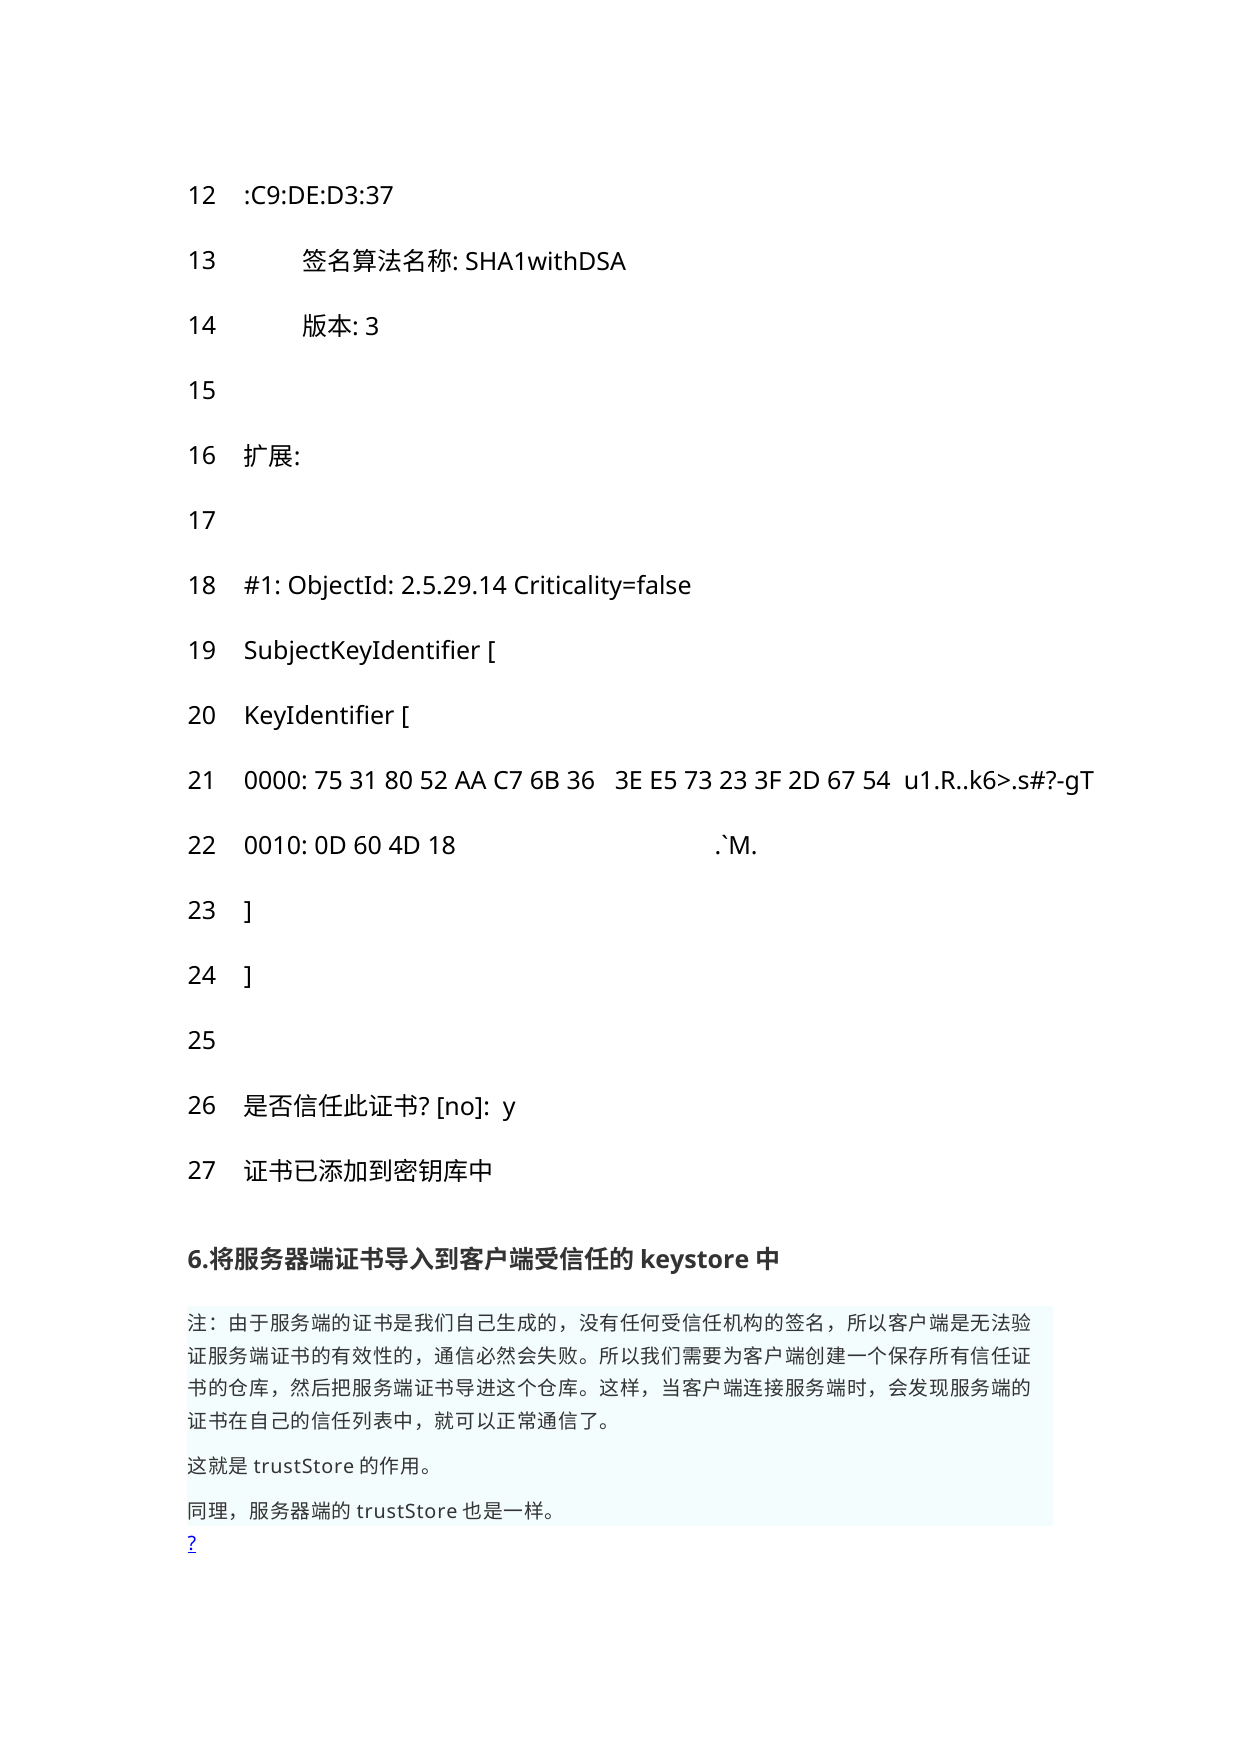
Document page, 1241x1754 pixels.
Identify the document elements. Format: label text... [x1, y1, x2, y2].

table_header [244, 162, 1240, 1202]
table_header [188, 162, 244, 1202]
text 6.将服务器端证书导入到客户端受信任的 keystore 中 [187, 1225, 1053, 1290]
text 这就是trustStore的作用。 [187, 1448, 1053, 1481]
text 注：由于服务端的证书是我们自己生成的，没有任何受信任机构的签名，所以客户端是无法验证服务端证书的有效性的，通信必然会失败。所以我们需要为客户端创建一个保存所有信任证书的仓库，然后把服务端证书导进这个仓库。这样，当客户端连接服务端时，会发现服务端的证书在自己的信任列表中，就可以正常通信了。 [187, 1306, 1053, 1436]
text ? [187, 1526, 1053, 1558]
text 同理，服务器端的trustStore也是一样。 [187, 1493, 1053, 1526]
